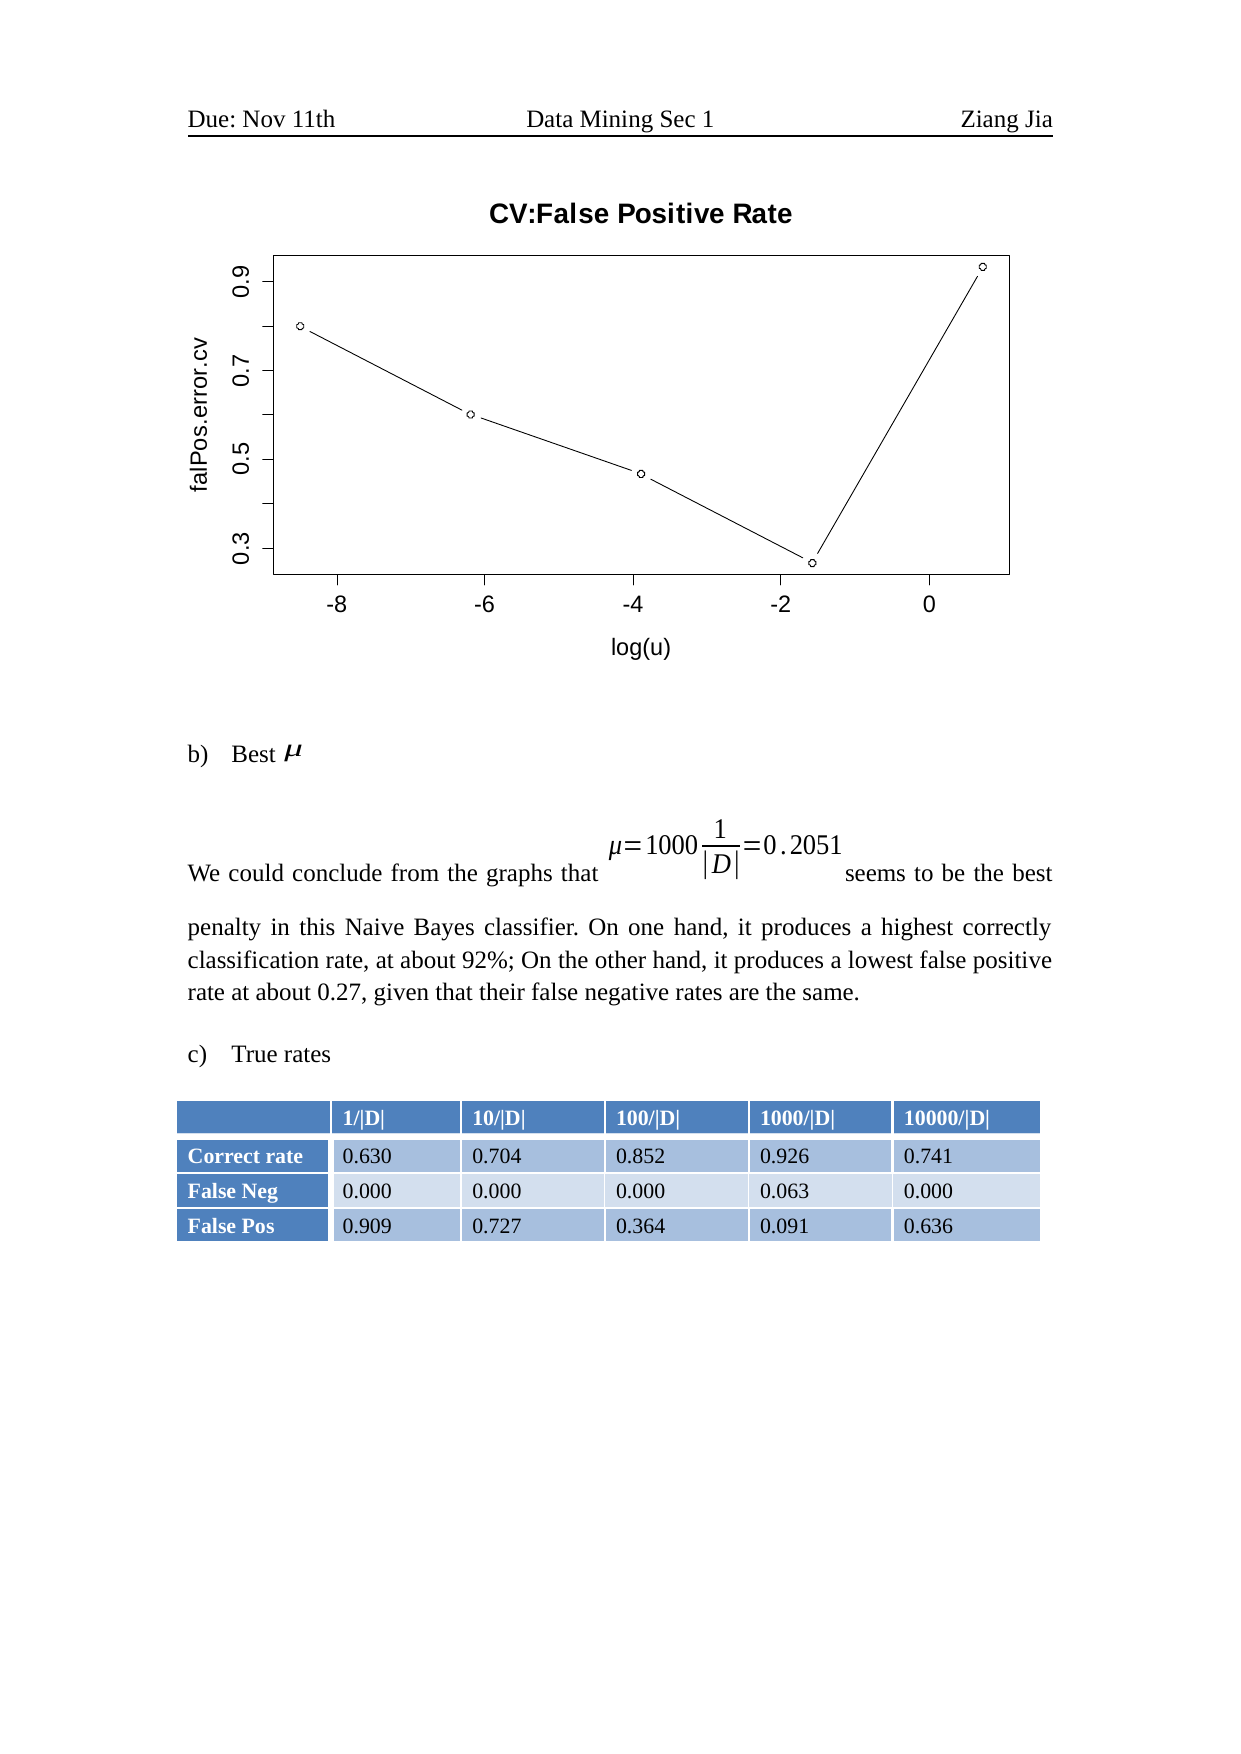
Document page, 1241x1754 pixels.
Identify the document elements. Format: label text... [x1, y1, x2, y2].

table_header [177, 1101, 330, 1133]
table_cell 0.364 [606, 1209, 748, 1241]
table_cell 0.000 [334, 1174, 460, 1207]
table_cell 0.000 [893, 1174, 1040, 1207]
table_header 10000/|D| [894, 1101, 1040, 1133]
table_cell 0.636 [894, 1209, 1040, 1241]
table_cell False Neg [177, 1174, 328, 1207]
list Best [187, 719, 1053, 784]
table_cell False Pos [177, 1209, 328, 1241]
table_header 10/|D| [462, 1101, 604, 1133]
text We could conclude from the graphs that seems to be the best penalty in this Naive Bayes classifier. On one hand, it produces a highest correctly classification rate, at about 92%; On the other hand, it produces a lowest false positive rate at about 0.27, given that their false negative rates are the same. [187, 813, 1053, 1008]
table_header 1000/|D| [750, 1101, 891, 1133]
table_header 100/|D| [606, 1101, 748, 1133]
table_cell 0.704 [462, 1140, 604, 1172]
table_cell 0.000 [605, 1174, 748, 1207]
list True rates [187, 1037, 1053, 1070]
table_cell 0.063 [749, 1174, 892, 1207]
table_cell 0.852 [606, 1140, 748, 1172]
table_cell 0.630 [334, 1140, 460, 1172]
table_cell 0.000 [462, 1174, 604, 1207]
table_cell 0.741 [894, 1140, 1040, 1172]
table_header 1/|D| [332, 1101, 460, 1133]
table_cell 0.909 [334, 1209, 460, 1241]
table_cell 0.926 [750, 1140, 891, 1172]
table_cell 0.727 [462, 1209, 604, 1241]
table_cell 0.091 [750, 1209, 891, 1241]
table_cell Correct rate [177, 1140, 328, 1172]
